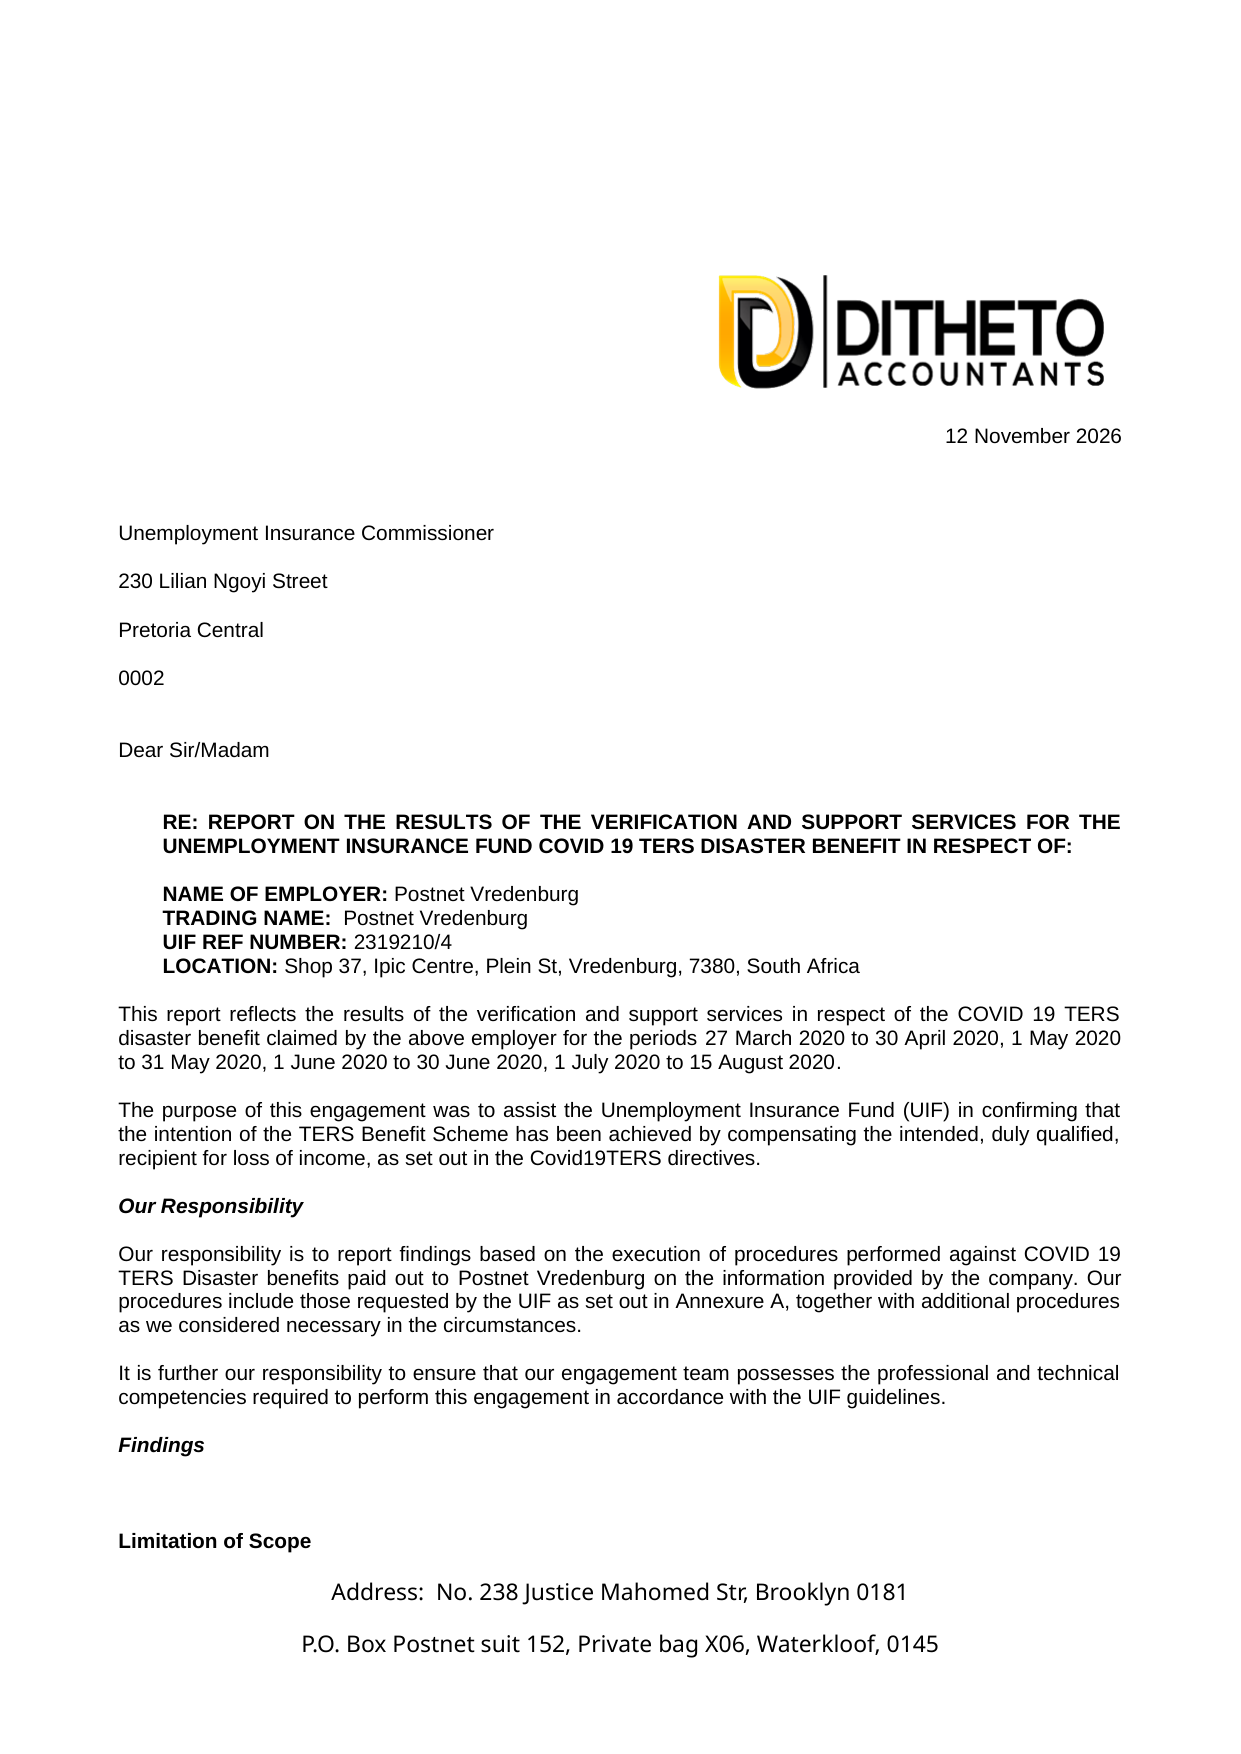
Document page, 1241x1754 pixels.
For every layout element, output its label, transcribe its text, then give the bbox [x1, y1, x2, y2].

text This report reflects the results of the verification and support services in respect of the COVID 19 TERS disaster benefit claimed by the above employer for the periods 27 March 2020 to 30 April 2020, 1 May 2020 to 31 May 2020, 1 June 2020 to 30 June 2020, 1 July 2020 to 15 August 2020. [118, 1002, 1122, 1074]
text Pretoria Central [118, 618, 1122, 642]
text 0002 [118, 666, 1122, 690]
text 230 Lilian Ngoyi Street [118, 569, 1122, 593]
text Findings [118, 1433, 1122, 1457]
text NAME OF EMPLOYER: Postnet Vredenburg [162, 882, 1122, 906]
picture [704, 258, 1123, 399]
text It is further our responsibility to ensure that our engagement team possesses the professional and technical competencies required to perform this engagement in accordance with the UIF guidelines. [118, 1361, 1122, 1409]
text Our Responsibility [118, 1193, 1122, 1217]
text Dear Sir/Madam [118, 738, 1122, 762]
text Limitation of Scope [118, 1529, 1122, 1553]
text The purpose of this engagement was to assist the Unemployment Insurance Fund (UIF) in confirming that the intention of the TERS Benefit Scheme has been achieved by compensating the intended, duly qualified, recipient for loss of income, as set out in the Covid19TERS directives. [118, 1098, 1122, 1169]
text Unemployment Insurance Commissioner [118, 521, 1122, 545]
text Our responsibility is to report findings based on the execution of procedures performed against COVID 19 TERS Disaster benefits paid out to Postnet Vredenburg on the information provided by the company. Our procedures include those requested by the UIF as set out in Annexure A, together with additional procedures as we considered necessary in the circumstances. [118, 1241, 1122, 1337]
text UIF REF NUMBER: 2319210/4 [162, 930, 1122, 954]
text TRADING NAME: Postnet Vredenburg [162, 906, 1122, 930]
text RE: REPORT ON THE RESULTS OF THE VERIFICATION AND SUPPORT SERVICES FOR THE UNEMPLOYMENT INSURANCE FUND COVID 19 TERS DISASTER BENEFIT IN RESPECT OF: [162, 810, 1122, 858]
text 15 September 2025 [118, 424, 1122, 448]
text LOCATION: Shop 37, Ipic Centre, Plein St, Vredenburg, 7380, South Africa [162, 954, 1122, 978]
